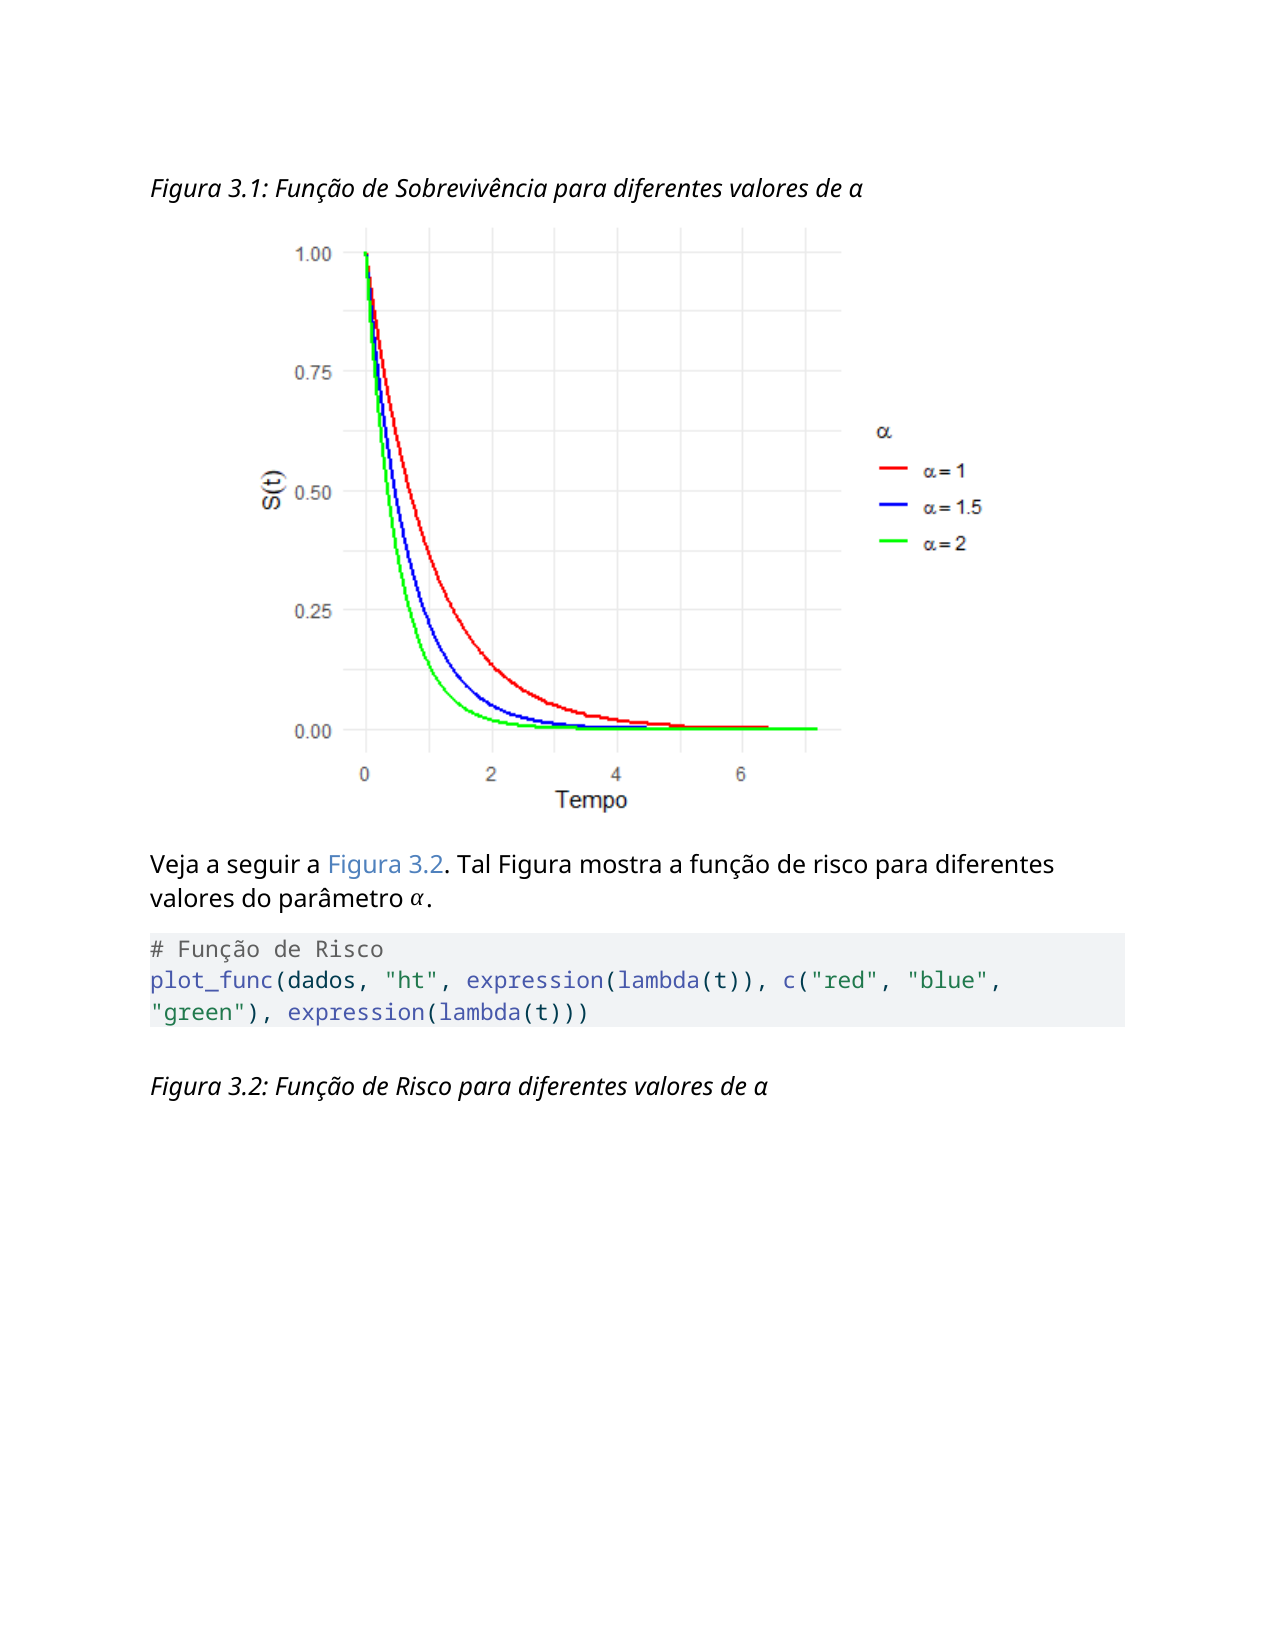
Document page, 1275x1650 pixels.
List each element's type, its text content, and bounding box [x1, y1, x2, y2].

text Veja a seguir a Figura 3.2. Tal Figura mostra a função de risco para diferentes valores do parâmetro . [150, 846, 1125, 914]
picture [247, 217, 1006, 824]
table_header Figura 3.1: Função de Sobrevivência para diferentes valores de α [139, 150, 1114, 827]
text # Função de Risco plot_func(dados, "ht", expression(lambda(t)), c("red", "blue", "green"), expression(lambda(t))) [384, 933, 1125, 1027]
table_header Figura 3.2: Função de Risco para diferentes valores de α [139, 1048, 1114, 1115]
